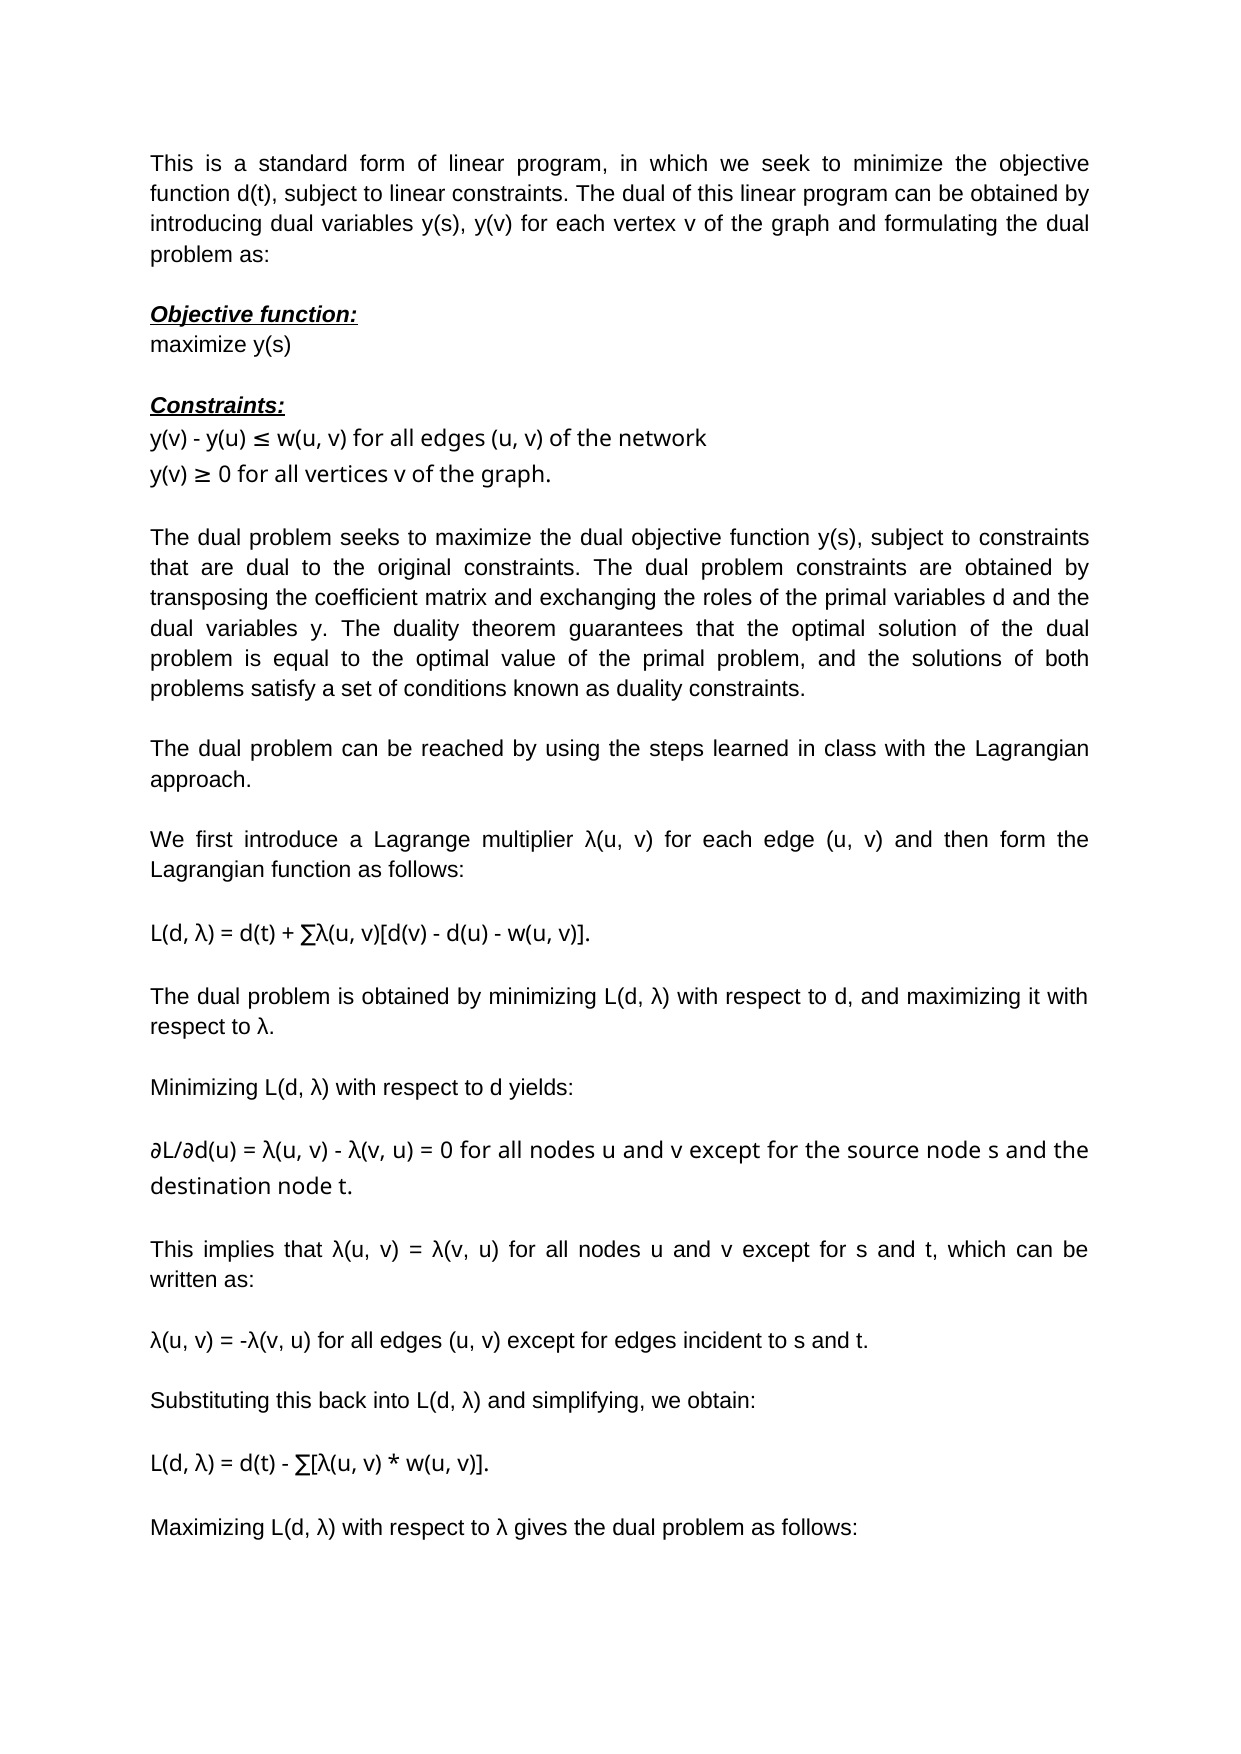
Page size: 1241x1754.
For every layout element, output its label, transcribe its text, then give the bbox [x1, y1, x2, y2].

text This is a standard form of linear program, in which we seek to minimize the objective function d(t), subject to linear constraints. The dual of this linear program can be obtained by introducing dual variables y(s), y(v) for each vertex v of the graph and formulating the dual problem as: [150, 150, 1090, 267]
text This implies that λ(u, v) = λ(v, u) for all nodes u and v except for s and t, which can be written as: [150, 1236, 1090, 1292]
text L(d, λ) = d(t) - ∑[λ(u, v) * w(u, v)]. [150, 1447, 1090, 1479]
text Objective function: [150, 301, 1090, 327]
text The dual problem is obtained by minimizing L(d, λ) with respect to d, and maximizing it with respect to λ. [150, 983, 1090, 1039]
text y(v) ≥ 0 for all vertices v of the graph. [150, 458, 1090, 489]
text We first introduce a Lagrange multiplier λ(u, v) for each edge (u, v) and then form the Lagrangian function as follows: [150, 826, 1090, 883]
text Substituting this back into L(d, λ) and simplifying, we obtain: [150, 1387, 1090, 1413]
text Minimizing L(d, λ) with respect to d yields: [150, 1073, 1090, 1100]
text ∂L/∂d(u) = λ(u, v) - λ(v, u) = 0 for all nodes u and v except for the source node s and the destination node t. [150, 1134, 1090, 1201]
text λ(u, v) = -λ(v, u) for all edges (u, v) except for edges incident to s and t. [150, 1327, 1090, 1353]
text Maximizing L(d, λ) with respect to λ gives the dual problem as follows: [150, 1513, 1090, 1540]
text Constraints: [150, 392, 1090, 418]
text y(v) - y(u) ≤ w(u, v) for all edges (u, v) of the network [150, 422, 1090, 453]
text The dual problem seeks to maximize the dual objective function y(s), subject to constraints that are dual to the original constraints. The dual problem constraints are obtained by transposing the coefficient matrix and exchanging the roles of the primal variables d and the dual variables y. The duality theorem guarantees that the optimal solution of the dual problem is equal to the optimal value of the primal problem, and the solutions of both problems satisfy a set of conditions known as duality constraints. [150, 524, 1090, 701]
text The dual problem can be reached by using the steps learned in class with the Lagrangian approach. [150, 735, 1090, 792]
text L(d, λ) = d(t) + ∑λ(u, v)[d(v) - d(u) - w(u, v)]. [150, 917, 1090, 948]
text maximize y(s) [150, 331, 1090, 358]
